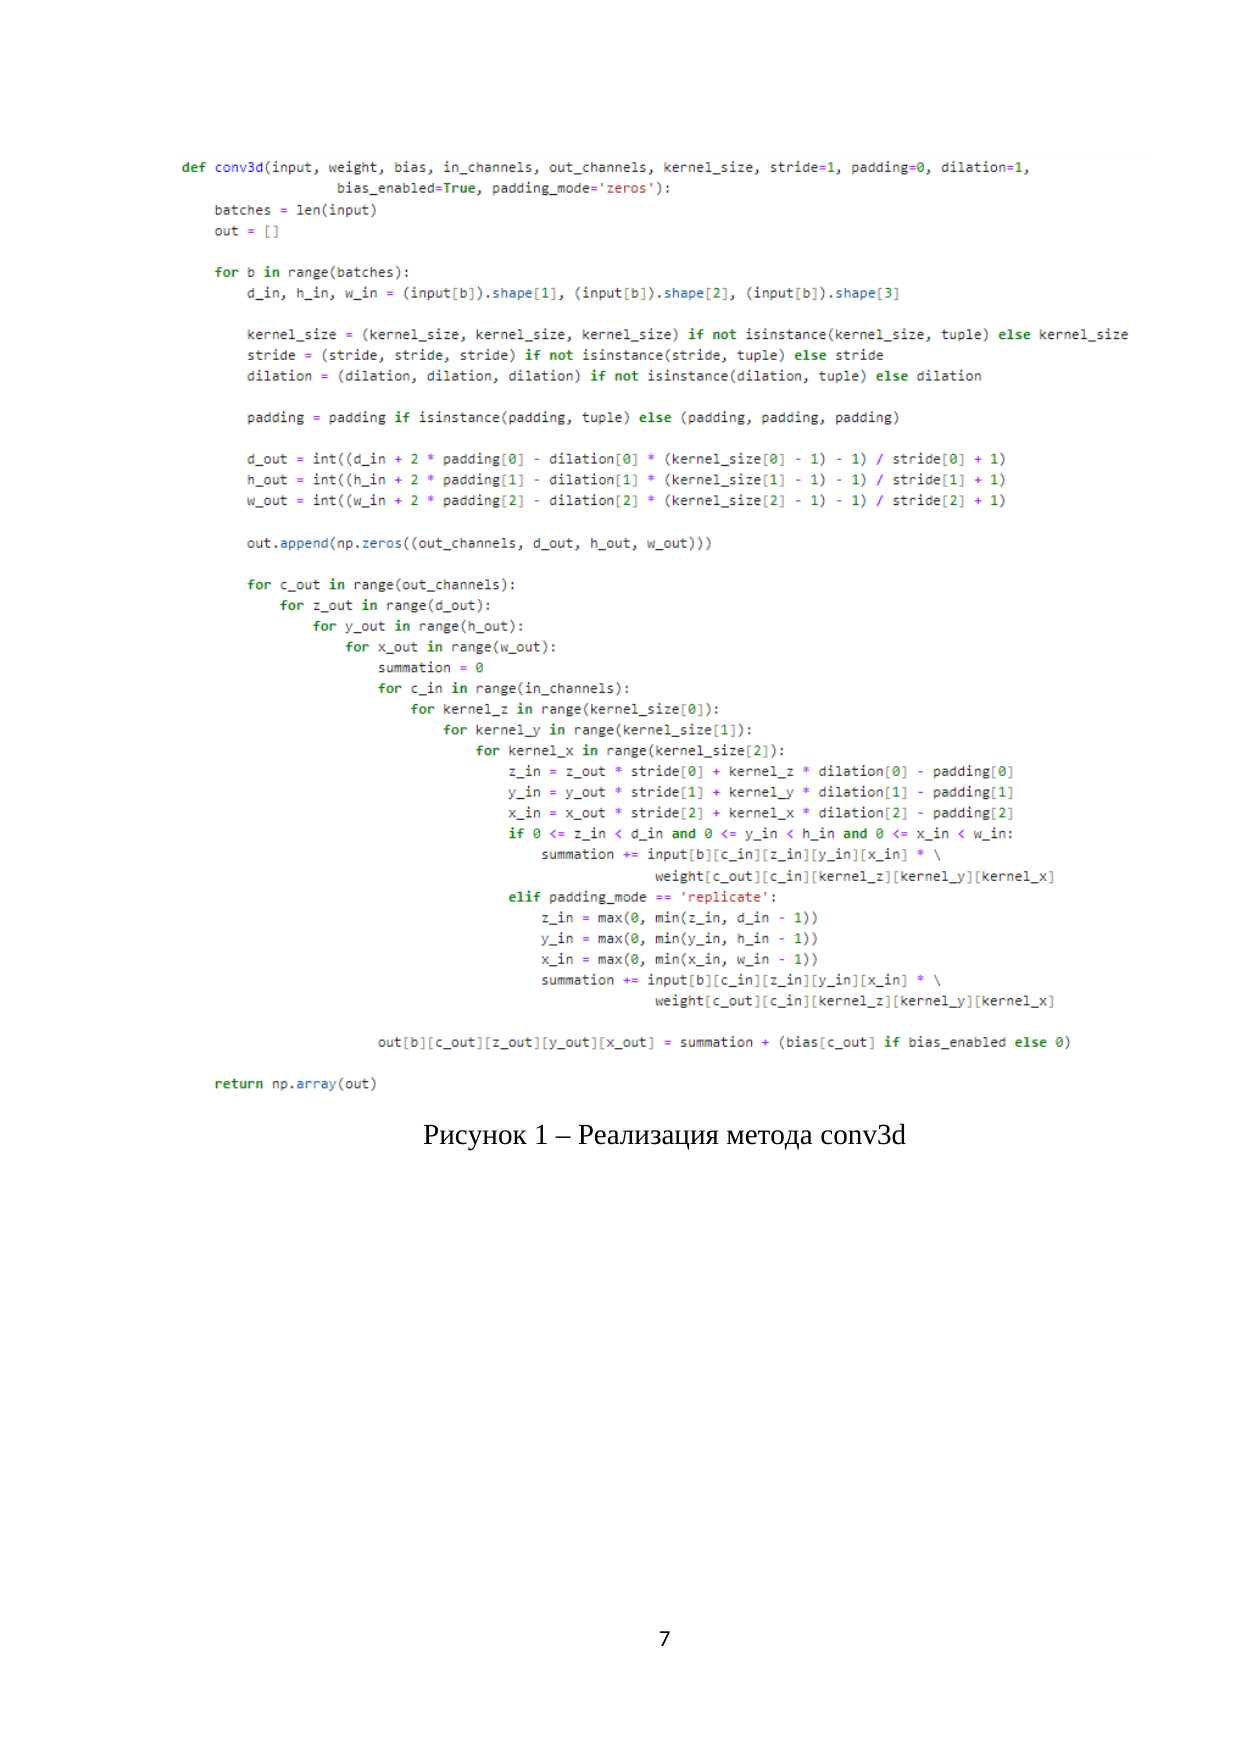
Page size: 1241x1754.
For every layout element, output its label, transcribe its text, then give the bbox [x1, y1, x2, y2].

picture [177, 155, 1152, 1097]
text Рисунок 1 – Реализация метода conv3d [177, 1117, 1152, 1151]
